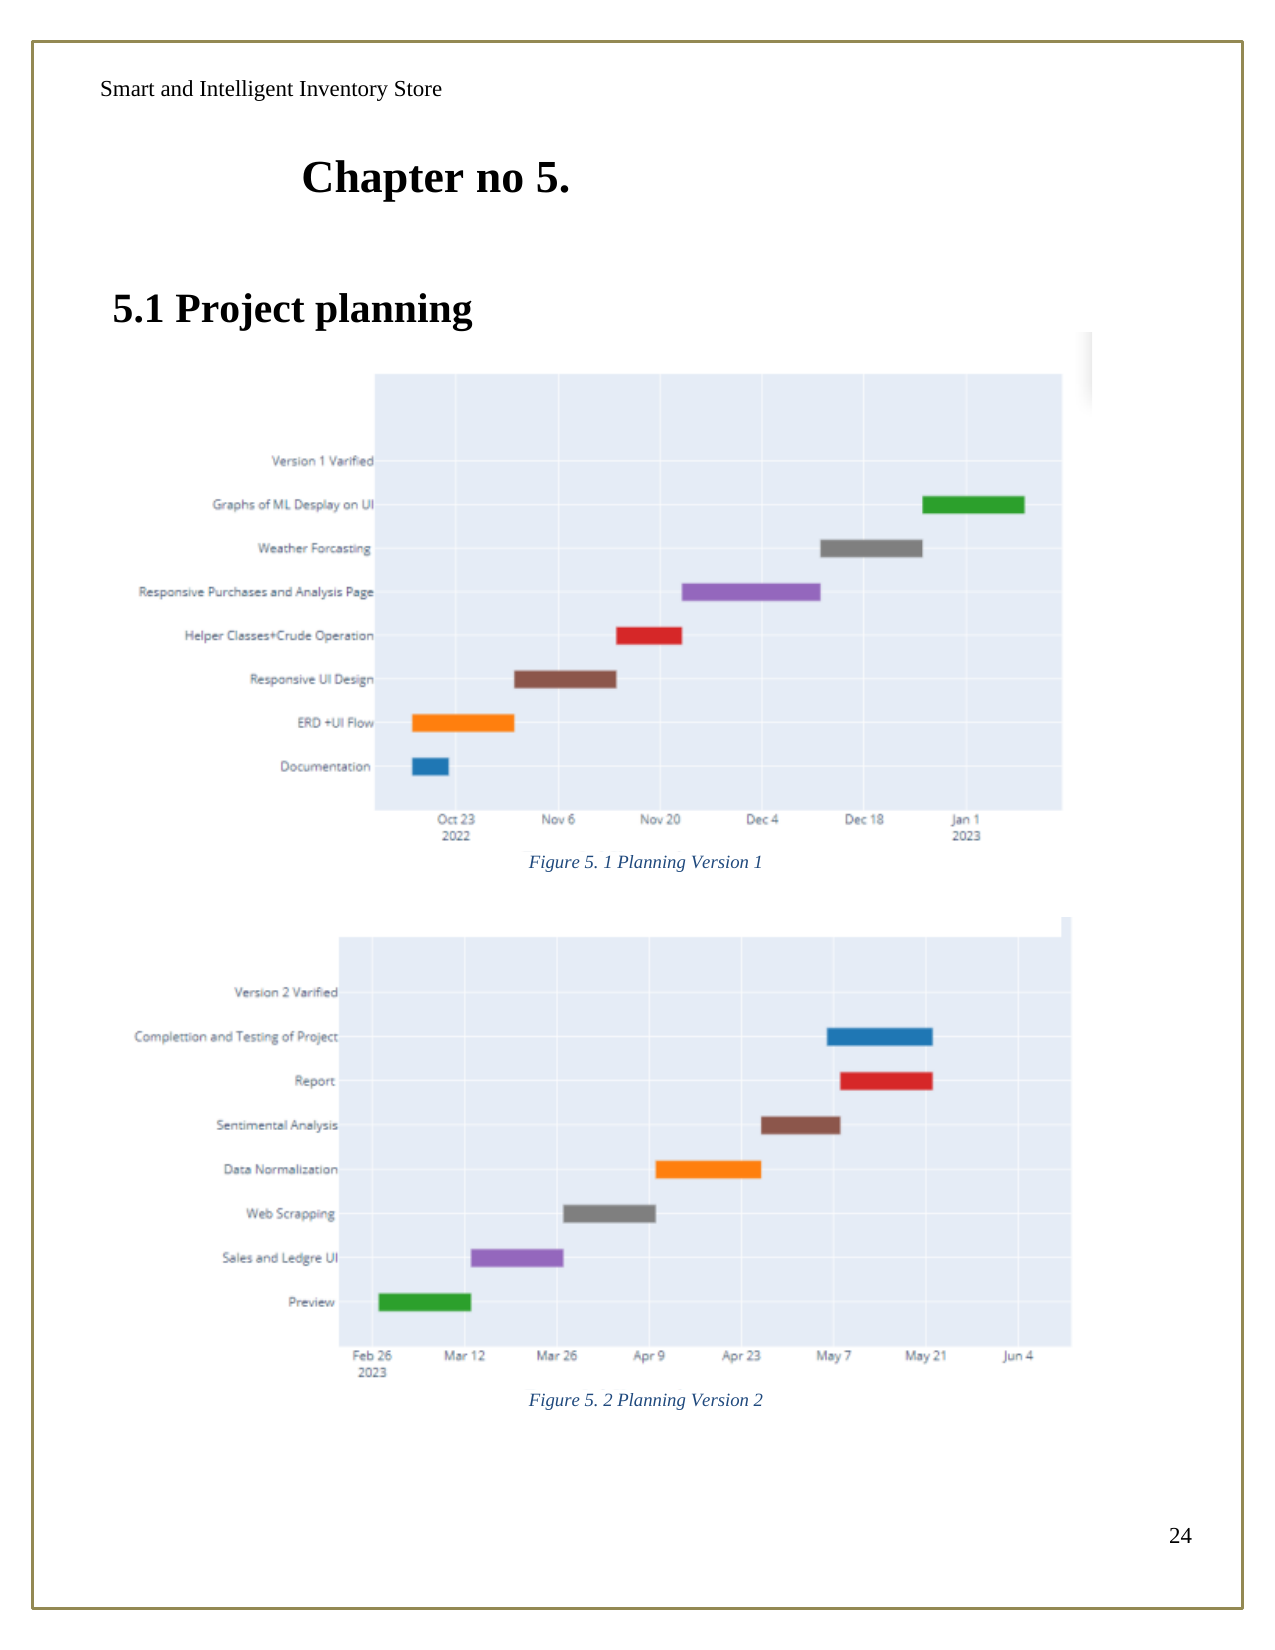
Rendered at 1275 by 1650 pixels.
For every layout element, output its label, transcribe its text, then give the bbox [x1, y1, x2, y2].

picture [100, 917, 1121, 1390]
subtitle Project planning [112, 283, 1192, 331]
picture [100, 332, 1093, 852]
subtitle Chapter no 5. [301, 150, 974, 203]
